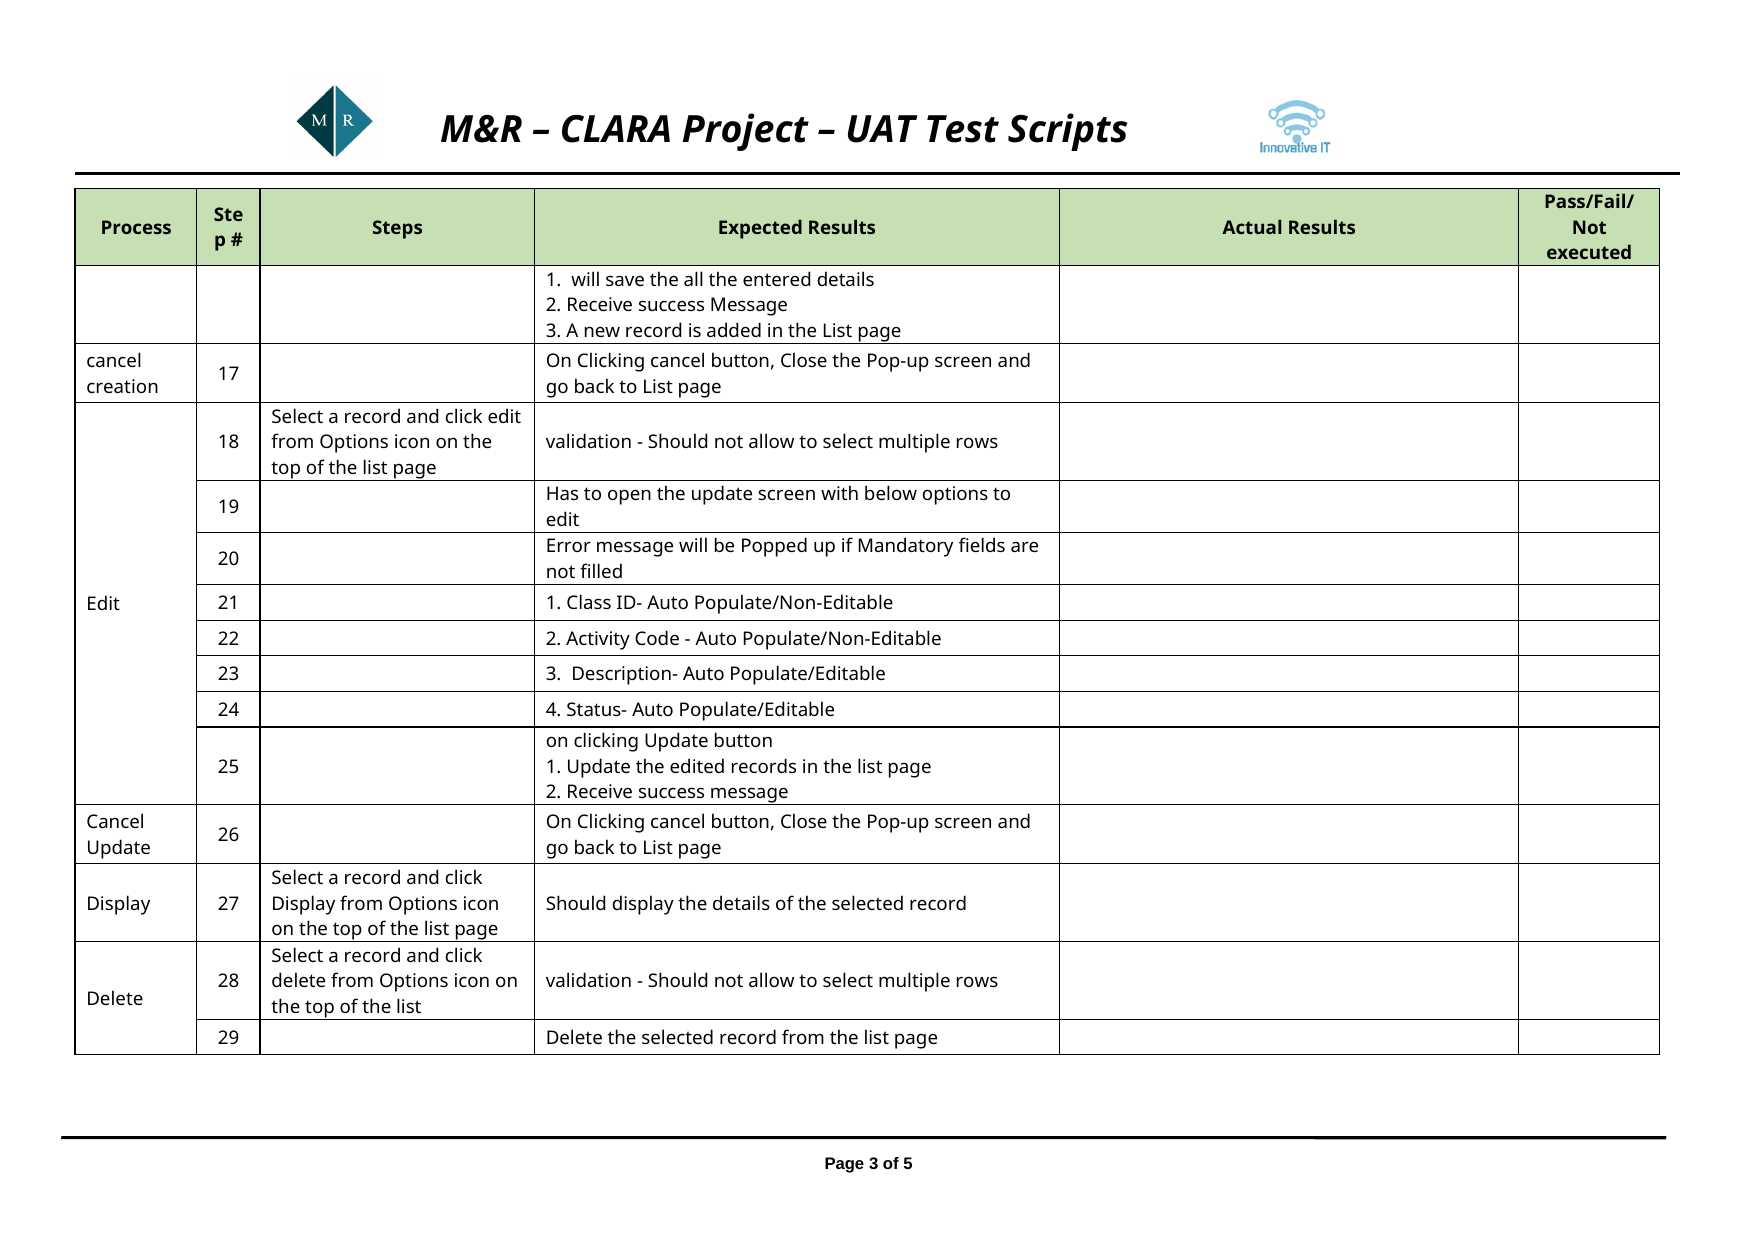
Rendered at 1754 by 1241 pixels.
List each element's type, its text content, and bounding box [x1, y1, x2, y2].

table_cell Should display the details of the selected record [535, 864, 1059, 941]
table_header Step # [197, 189, 259, 265]
table_header Actual Results [1060, 189, 1518, 265]
table_header Expected Results [535, 189, 1059, 265]
table_cell 27 [197, 864, 259, 941]
picture [290, 74, 379, 160]
table_cell [261, 621, 534, 655]
table_cell 1. Class ID- Auto Populate/Non-Editable [535, 585, 1059, 619]
table_cell [1060, 728, 1518, 804]
table_cell Select a record and click Display from Options icon on the top of the list page [261, 864, 534, 941]
table_cell [1060, 585, 1518, 619]
table_cell 22 [197, 621, 259, 655]
table_cell [1519, 805, 1659, 863]
table_cell [1060, 864, 1518, 941]
table_cell [1519, 1020, 1659, 1054]
table_cell [261, 728, 534, 804]
table_cell Display [76, 864, 196, 941]
table_cell on clicking Update button 1. Update the edited records in the list page 2. Receive success message [535, 728, 1059, 804]
table_cell [1060, 403, 1518, 480]
table_cell Edit [76, 403, 196, 804]
table_cell 20 [197, 533, 259, 584]
table_header Steps [261, 189, 534, 265]
table_cell On Clicking Save button, 1. will save the all the entered details 2. Receive success Message 3. A new record is added in the List page [535, 266, 1059, 343]
table_cell 3. Description- Auto Populate/Editable [535, 656, 1059, 691]
table_cell [261, 585, 534, 619]
table_cell Has to open the update screen with below options to edit [535, 481, 1059, 532]
table_cell Select a record and click delete from Options icon on the top of the list [261, 942, 534, 1018]
table_cell [1060, 692, 1518, 726]
table_cell 24 [197, 692, 259, 726]
table_cell [1519, 692, 1659, 726]
table_cell validation - Should not allow to select multiple rows [535, 942, 1059, 1018]
table_cell 18 [197, 403, 259, 480]
table_cell [1519, 403, 1659, 480]
table_header Process [76, 189, 196, 265]
table_cell [1519, 533, 1659, 584]
table_cell 4. Status- Auto Populate/Editable [535, 692, 1059, 726]
table_cell [1060, 481, 1518, 532]
table_cell [1519, 585, 1659, 619]
table_cell Error message will be Popped up if Mandatory fields are not filled [535, 533, 1059, 584]
table_cell 23 [197, 656, 259, 691]
table_cell [1519, 266, 1659, 343]
table_cell [1519, 481, 1659, 532]
table_cell Delete [76, 942, 196, 1054]
table_cell [1519, 621, 1659, 655]
table_cell [1519, 942, 1659, 1018]
table_cell 17 [197, 344, 259, 402]
table_cell [1519, 864, 1659, 941]
table_cell On Clicking cancel button, Close the Pop-up screen and go back to List page [535, 805, 1059, 863]
table_cell [1519, 344, 1659, 402]
table_cell [1060, 344, 1518, 402]
table_cell [1060, 621, 1518, 655]
table_cell [1060, 805, 1518, 863]
table_cell [261, 805, 534, 863]
table_cell [261, 1020, 534, 1054]
table_cell validation - Should not allow to select multiple rows [535, 403, 1059, 480]
table_cell 19 [197, 481, 259, 532]
table_cell 2. Activity Code - Auto Populate/Non-Editable [535, 621, 1059, 655]
table_cell On Clicking cancel button, Close the Pop-up screen and go back to List page [535, 344, 1059, 402]
picture [1243, 84, 1350, 160]
table_cell Select a record and click edit from Options icon on the top of the list page [261, 403, 534, 480]
table_cell Delete the selected record from the list page [535, 1020, 1059, 1054]
table_cell cancel creation [76, 344, 196, 402]
table_cell [261, 533, 534, 584]
table_cell [1060, 266, 1518, 343]
table_cell [1060, 942, 1518, 1018]
table_cell 29 [197, 1020, 259, 1054]
table_cell [1060, 1020, 1518, 1054]
table_cell [261, 692, 534, 726]
table_cell [1060, 656, 1518, 691]
table_cell [261, 481, 534, 532]
table_header Pass/Fail/ Not executed [1519, 189, 1659, 265]
table_cell Cancel Update [76, 805, 196, 863]
table_cell [261, 656, 534, 691]
table_cell 21 [197, 585, 259, 619]
table_cell [1519, 656, 1659, 691]
table_cell 28 [197, 942, 259, 1018]
table_cell 25 [197, 728, 259, 804]
table_cell 16 [197, 266, 259, 343]
table_cell [261, 344, 534, 402]
table_cell [1060, 533, 1518, 584]
table_cell [1519, 728, 1659, 804]
table_cell 26 [197, 805, 259, 863]
